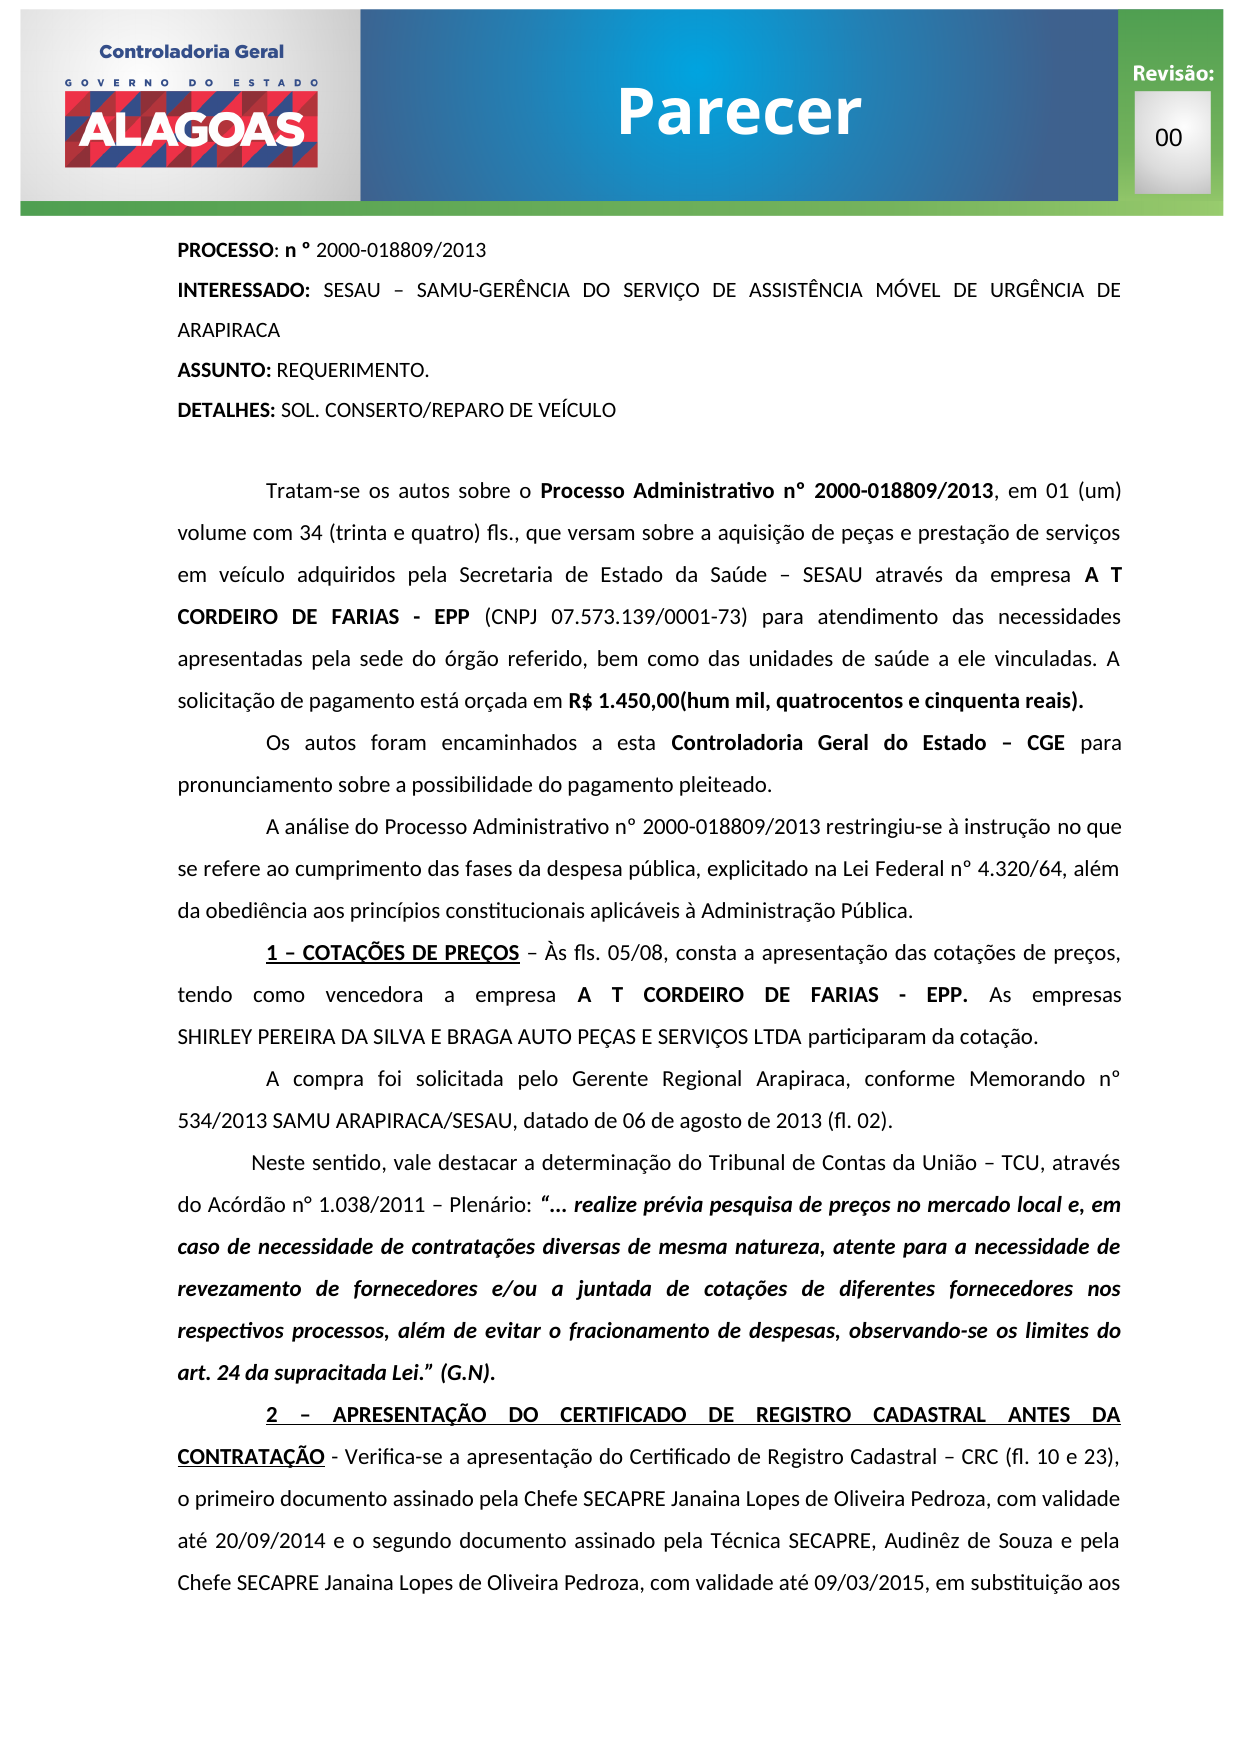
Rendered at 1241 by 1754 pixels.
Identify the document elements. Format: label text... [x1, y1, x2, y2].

picture [20, 9, 1224, 216]
text Os autos foram encaminhados a esta Controladoria Geral do Estado – CGE para pronunciamento sobre a possibilidade do pagamento pleiteado. [177, 728, 1122, 798]
text Neste sentido, vale destacar a determinação do Tribunal de Contas da União – TCU, através do Acórdão n° 1.038/2011 – Plenário: “... realize prévia pesquisa de preços no mercado local e, em caso de necessidade de contratações diversas de mesma natureza, atente para a necessidade de revezamento de fornecedores e/ou a juntada de cotações de diferentes fornecedores nos respectivos processos, além de evitar o fracionamento de despesas, observando-se os limites do art. 24 da supracitada Lei.” (G.N). [177, 1148, 1122, 1386]
text Tratam-se os autos sobre o Processo Administrativo nº 2000-018809/2013, em 01 (um) volume com 34 (trinta e quatro) fls., que versam sobre a aquisição de peças e prestação de serviços em veículo adquiridos pela Secretaria de Estado da Saúde – SESAU através da empresa A T CORDEIRO DE FARIAS - EPP (CNPJ 07.573.139/0001-73) para atendimento das necessidades apresentadas pela sede do órgão referido, bem como das unidades de saúde a ele vinculadas. A solicitação de pagamento está orçada em R$ 1.450,00(hum mil, quatrocentos e cinquenta reais). [177, 476, 1122, 714]
text A análise do Processo Administrativo nº 2000-018809/2013 restringiu-se à instrução no que se refere ao cumprimento das fases da despesa pública, explicitado na Lei Federal nº 4.320/64, além da obediência aos princípios constitucionais aplicáveis à Administração Pública. [177, 812, 1122, 924]
text INTERESSADO: SESAU – SAMU-GERÊNCIA DO SERVIÇO DE ASSISTÊNCIA MÓVEL DE URGÊNCIA DE ARAPIRACA [177, 276, 1122, 343]
text ASSUNTO: REQUERIMENTO. [177, 356, 1122, 383]
text DETALHES: SOL. CONSERTO/REPARO DE VEÍCULO [177, 396, 1122, 423]
text 1 – COTAÇÕES DE PREÇOS – Às fls. 05/08, consta a apresentação das cotações de preços, tendo como vencedora a empresa A T CORDEIRO DE FARIAS - EPP. As empresas SHIRLEY PEREIRA DA SILVA E BRAGA AUTO PEÇAS E SERVIÇOS LTDA participaram da cotação. [177, 938, 1122, 1050]
text A compra foi solicitada pelo Gerente Regional Arapiraca, conforme Memorando nº 534/2013 SAMU ARAPIRACA/SESAU, datado de 06 de agosto de 2013 (fl. 02). [177, 1064, 1122, 1134]
text PROCESSO: n º 2000-018809/2013 [177, 236, 1122, 263]
